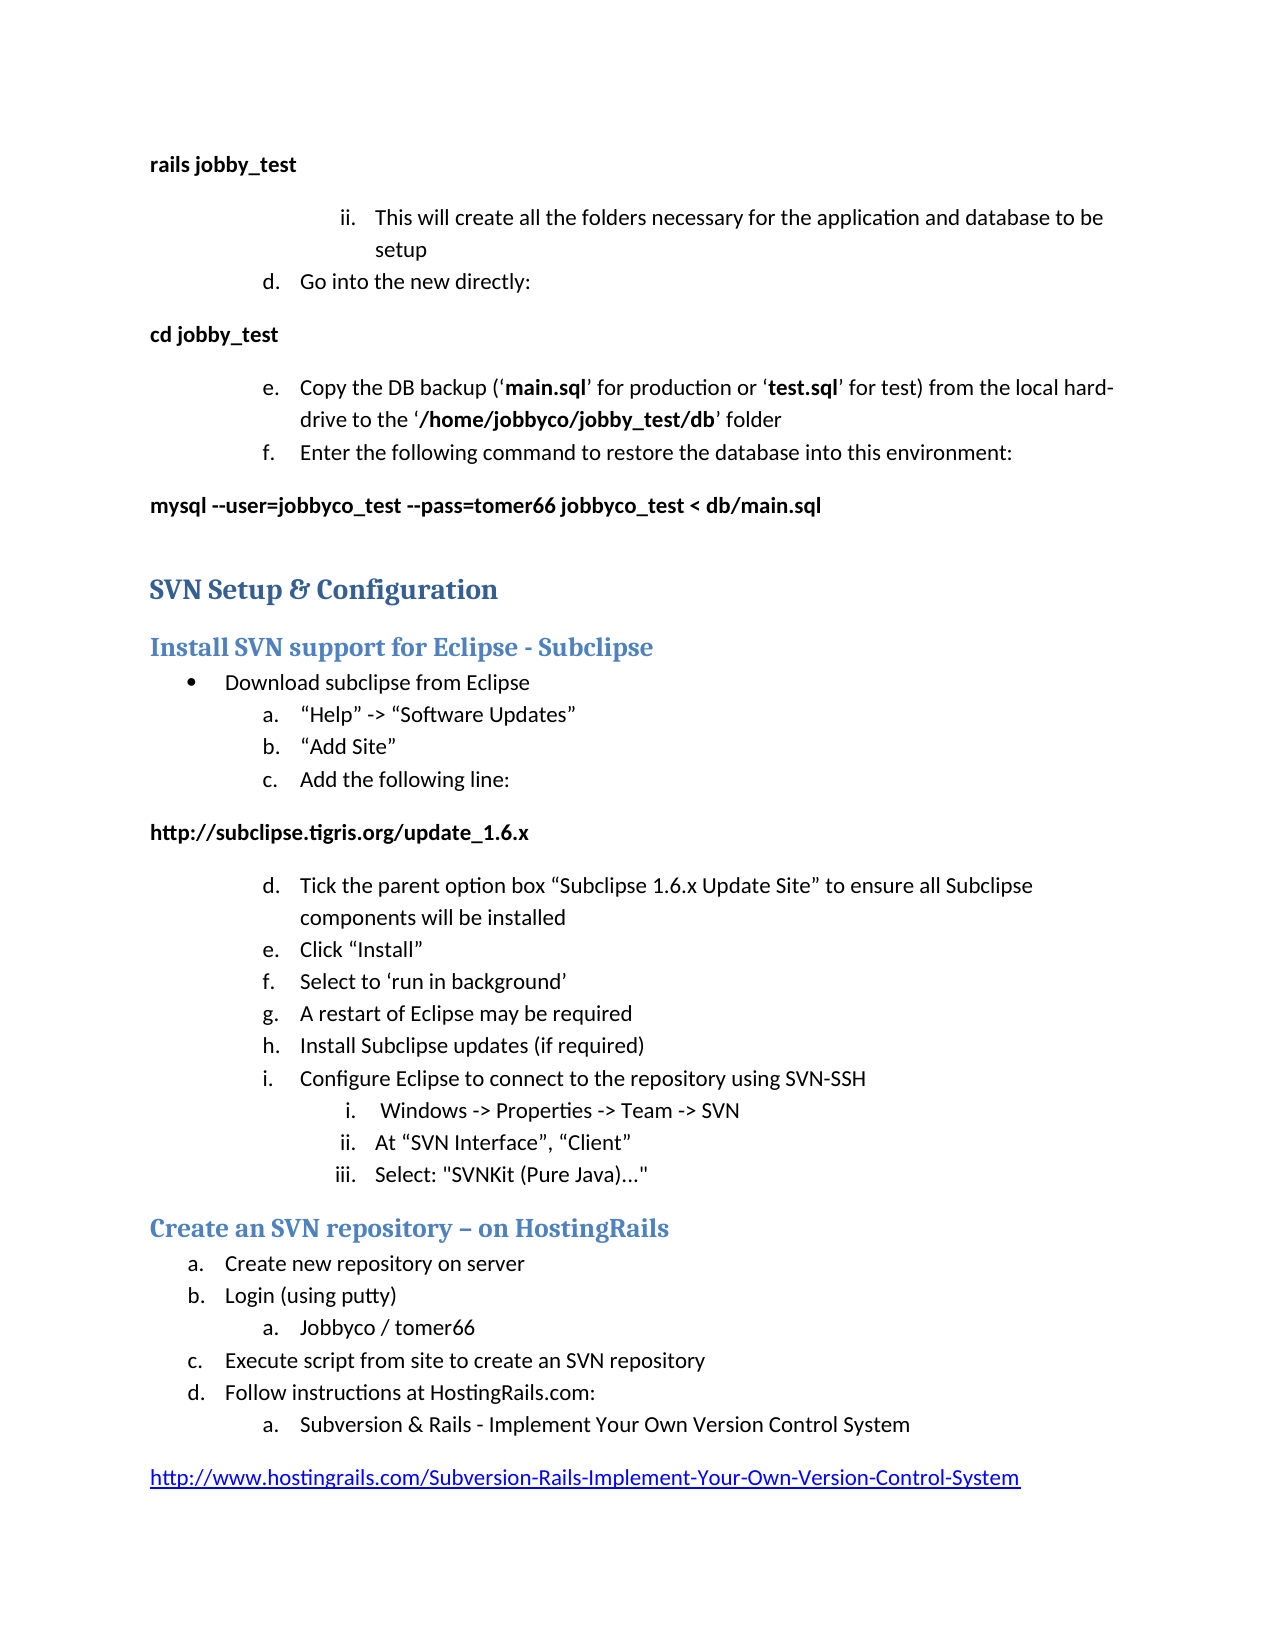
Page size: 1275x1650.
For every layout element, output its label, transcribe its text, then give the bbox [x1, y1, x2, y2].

list Execute script from site to create an SVN repository [187, 1346, 1125, 1374]
list Copy the DB backup (‘main.sql’ for production or ‘test.sql’ for test) from the local hard-drive to the ‘/home/jobbyco/jobby_test/db’ folder [262, 373, 1125, 434]
list Go into the new directly: [262, 267, 1125, 295]
list A restart of Eclipse may be required [262, 999, 1125, 1027]
list Download subclipse from Eclipse [187, 668, 1125, 696]
list “Help” -> “Software Updates” [262, 700, 1125, 728]
list Enter the following command to restore the database into this environment: [262, 438, 1125, 466]
text mysql --user=jobbyco_test --pass=tomer66 jobbyco_test < db/main.sql [150, 491, 1125, 519]
list Jobbyco / tomer66 [262, 1313, 1125, 1342]
list “Add Site” [262, 732, 1125, 761]
list Install Subclipse updates (if required) [262, 1032, 1125, 1060]
list This will create all the folders necessary for the application and database to be setup [356, 203, 1125, 263]
text http://www.hostingrails.com/Subversion-Rails-Implement-Your-Own-Version-Control-System [150, 1463, 1125, 1491]
list Subversion & Rails - Implement Your Own Version Control System [262, 1410, 1125, 1438]
list Tick the parent option box “Subclipse 1.6.x Update Site” to ensure all Subclipse components will be installed [262, 871, 1125, 931]
list Configure Eclipse to connect to the repository using SVN-SSH [262, 1064, 1125, 1092]
list Follow instructions at HostingRails.com: [187, 1378, 1125, 1406]
subtitle Create an SVN repository – on HostingRails [150, 1213, 1125, 1244]
text cd jobby_test [150, 320, 1125, 348]
subtitle SVN Setup & Configuration [150, 573, 1125, 607]
subtitle Install SVN support for Eclipse - Subclipse [150, 632, 1125, 663]
list Select to ‘run in background’ [262, 967, 1125, 995]
text rails jobby_test [150, 150, 1125, 178]
list Click “Install” [262, 935, 1125, 963]
list Create new repository on server [187, 1249, 1125, 1277]
list Add the following line: [262, 765, 1125, 793]
list Windows -> Properties -> Team -> SVN [356, 1096, 1125, 1124]
text http://subclipse.tigris.org/update_1.6.x [150, 818, 1125, 846]
list At “SVN Interface”, “Client” [356, 1128, 1125, 1156]
list Select: "SVNKit (Pure Java)..." [356, 1160, 1125, 1188]
list Login (using putty) [187, 1281, 1125, 1309]
